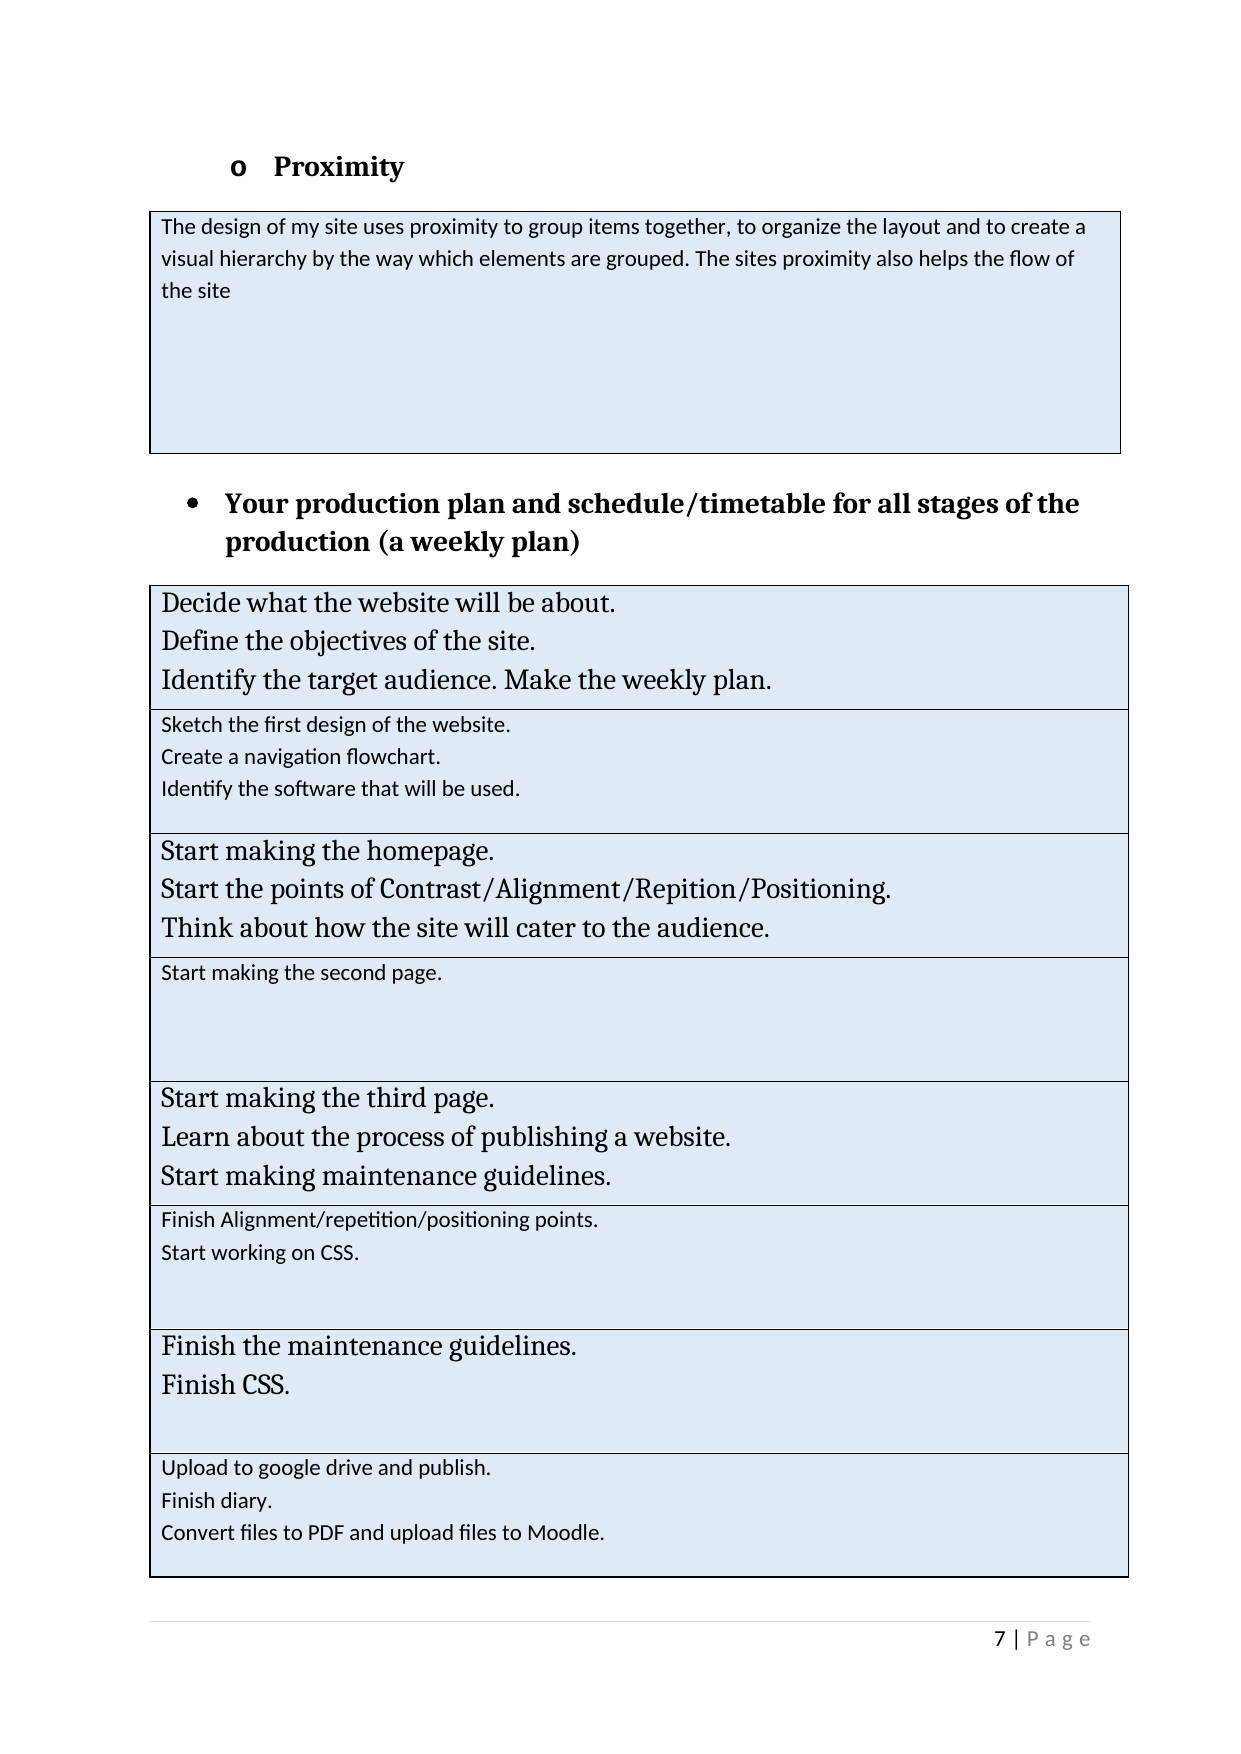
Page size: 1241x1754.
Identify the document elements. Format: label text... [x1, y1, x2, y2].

list Your production plan and schedule/timetable for all stages of the production (a weekly plan) [187, 487, 1090, 559]
list Proximity [229, 150, 1090, 185]
